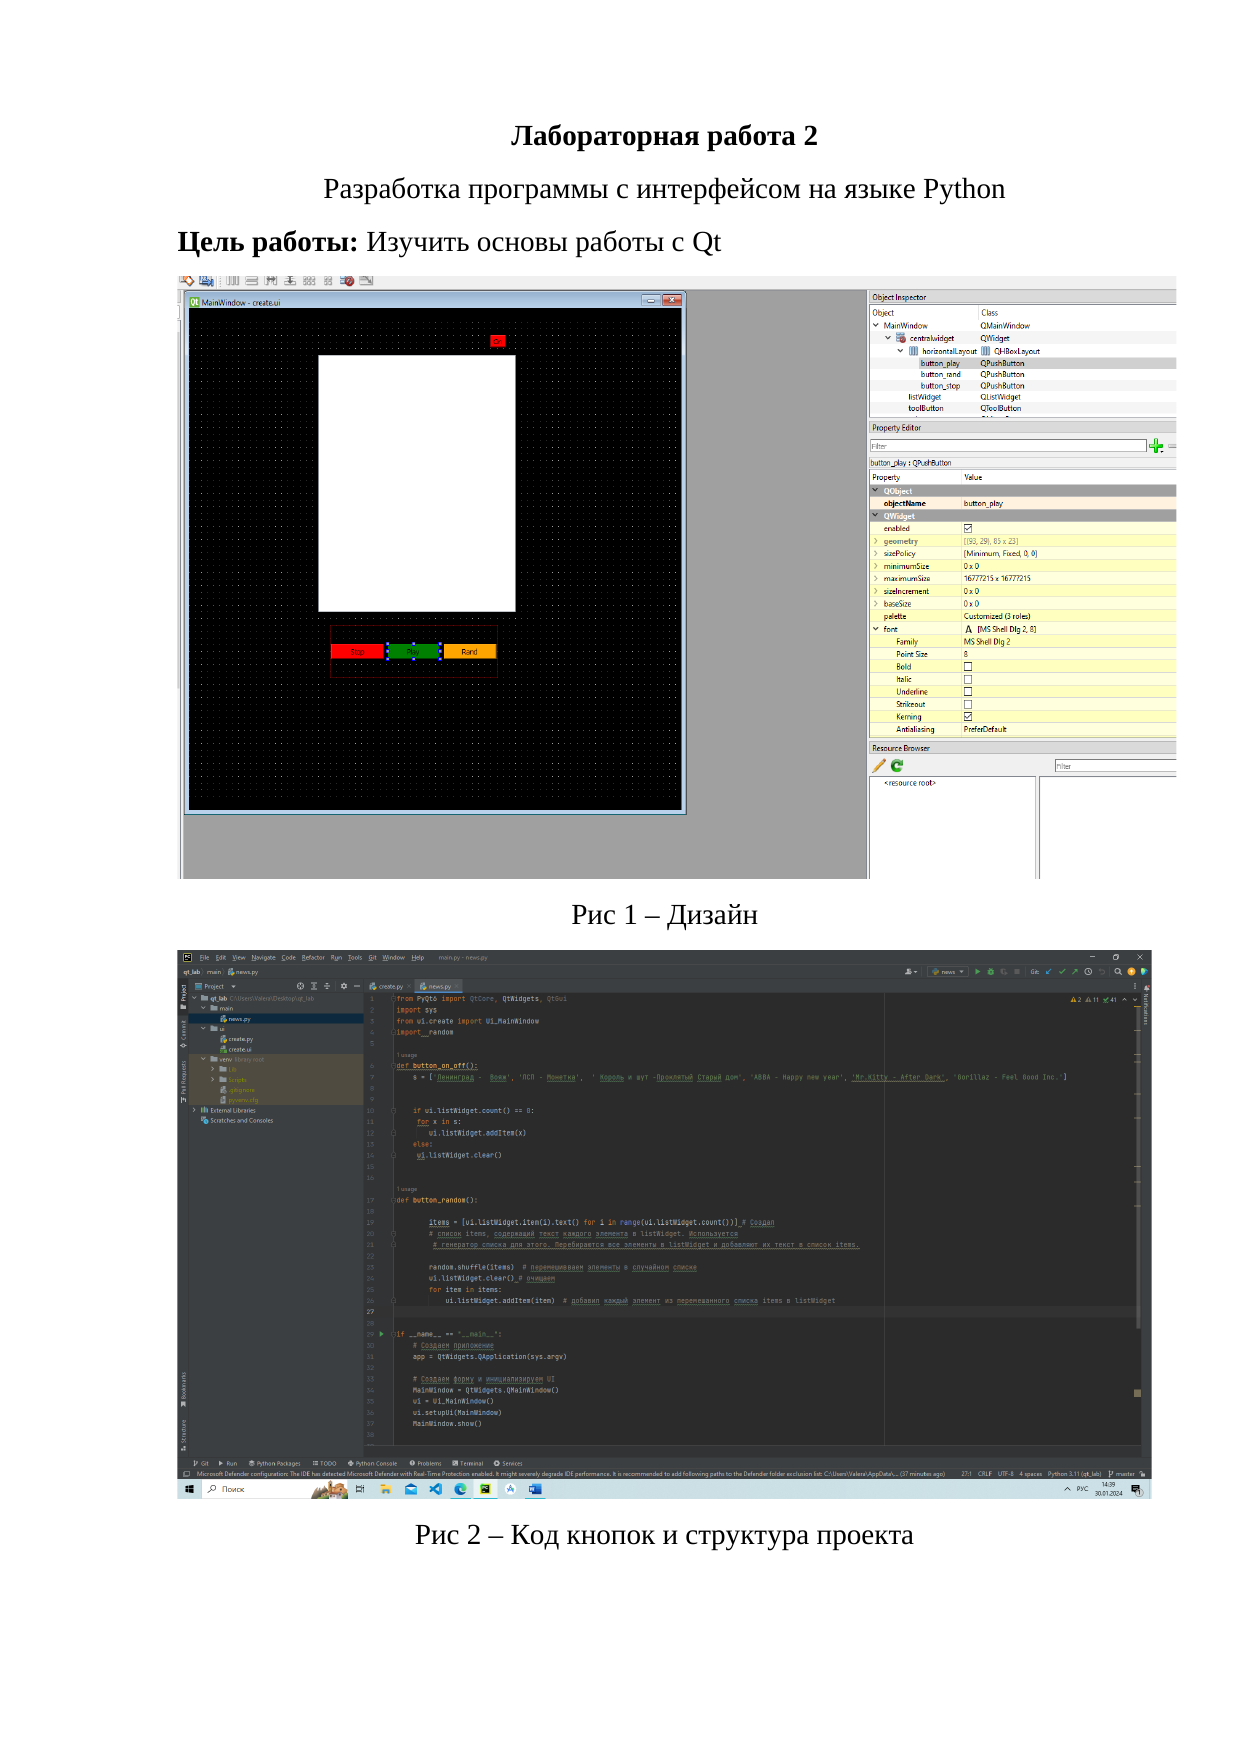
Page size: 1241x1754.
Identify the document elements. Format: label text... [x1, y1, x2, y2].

text Лабораторная работа 2 [177, 118, 1152, 152]
picture [177, 950, 1152, 1499]
text Рис 1 – Дизайн [177, 897, 1152, 931]
text Рис 2 – Код кнопок и структура проекта [177, 1517, 1152, 1551]
picture [177, 276, 1177, 879]
text Цель работы: Изучить основы работы с Qt [177, 224, 1152, 257]
text Разработка программы с интерфейсом на языке Python [177, 171, 1152, 204]
